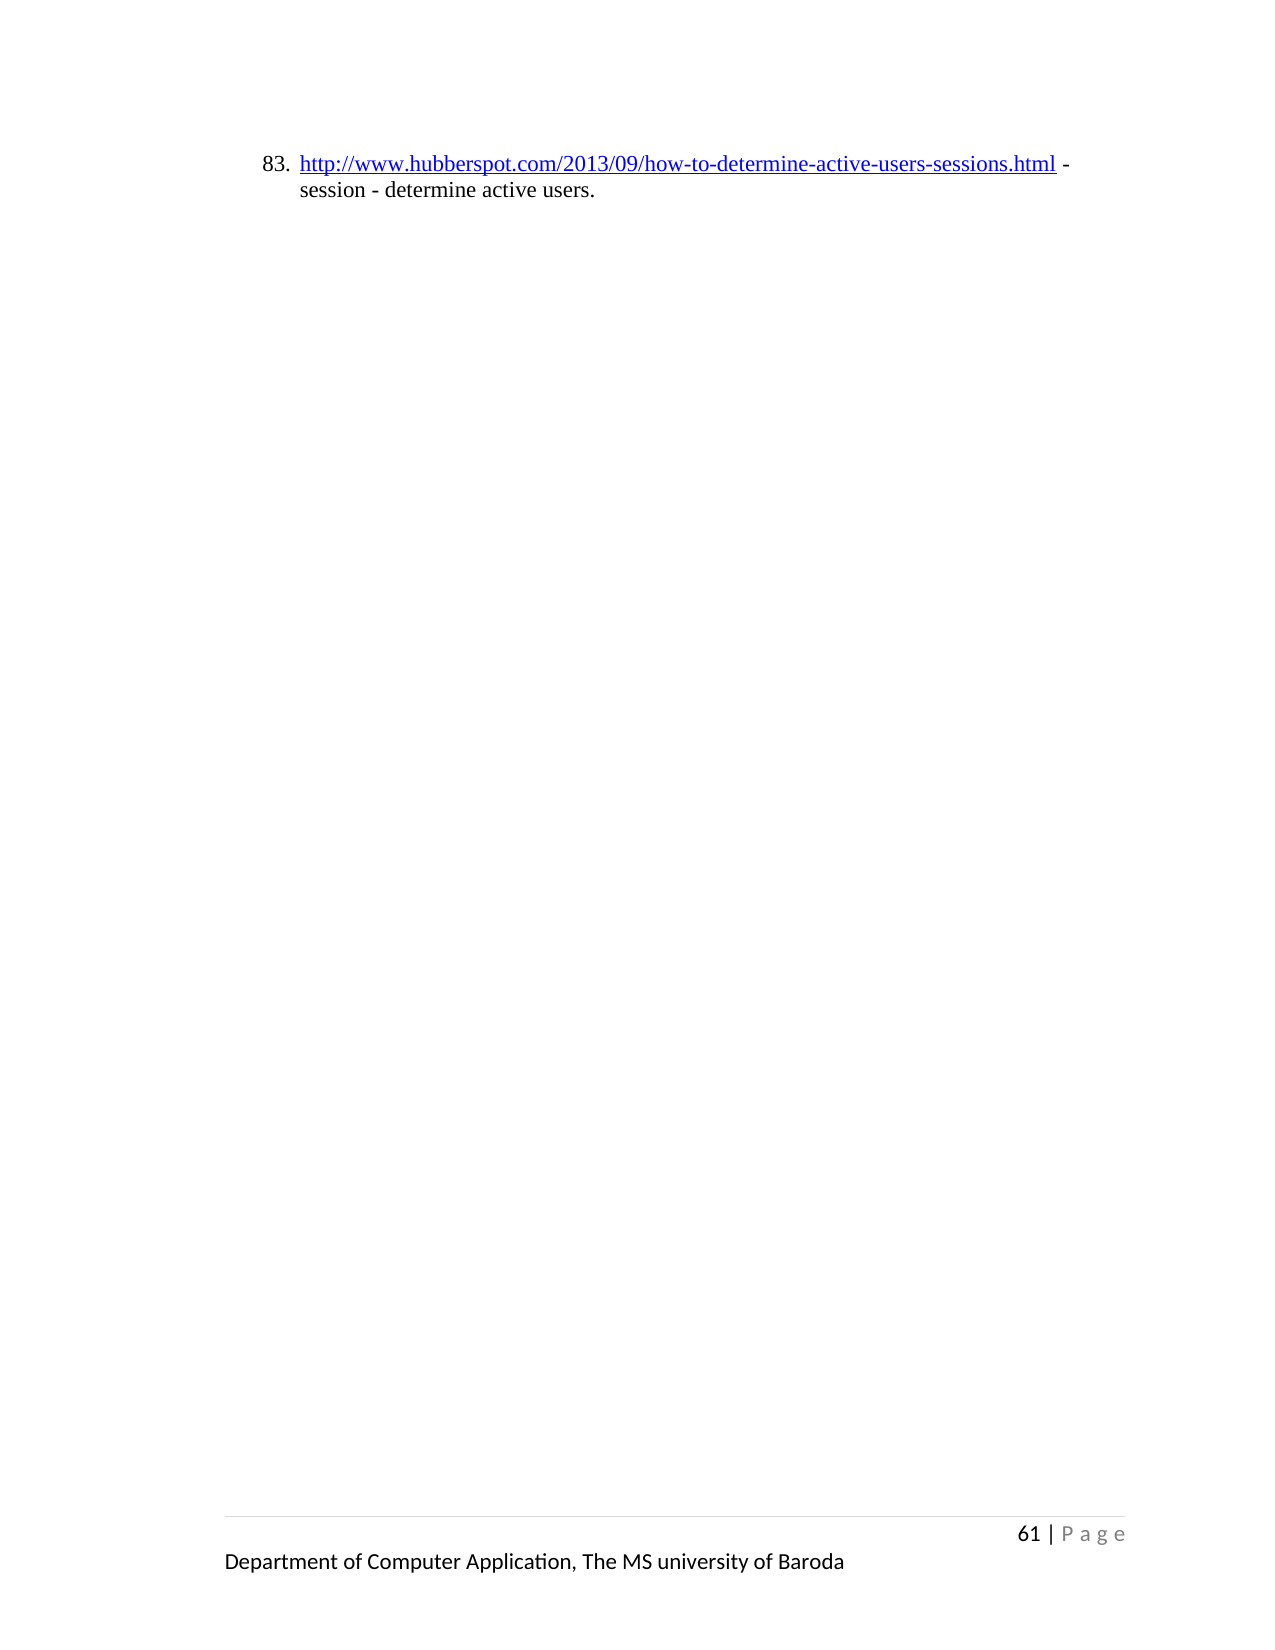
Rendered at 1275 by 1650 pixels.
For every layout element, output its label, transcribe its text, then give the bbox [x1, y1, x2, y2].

list http://www.hubberspot.com/2013/09/how-to-determine-active-users-sessions.html - session - determine active users. [262, 150, 1125, 203]
